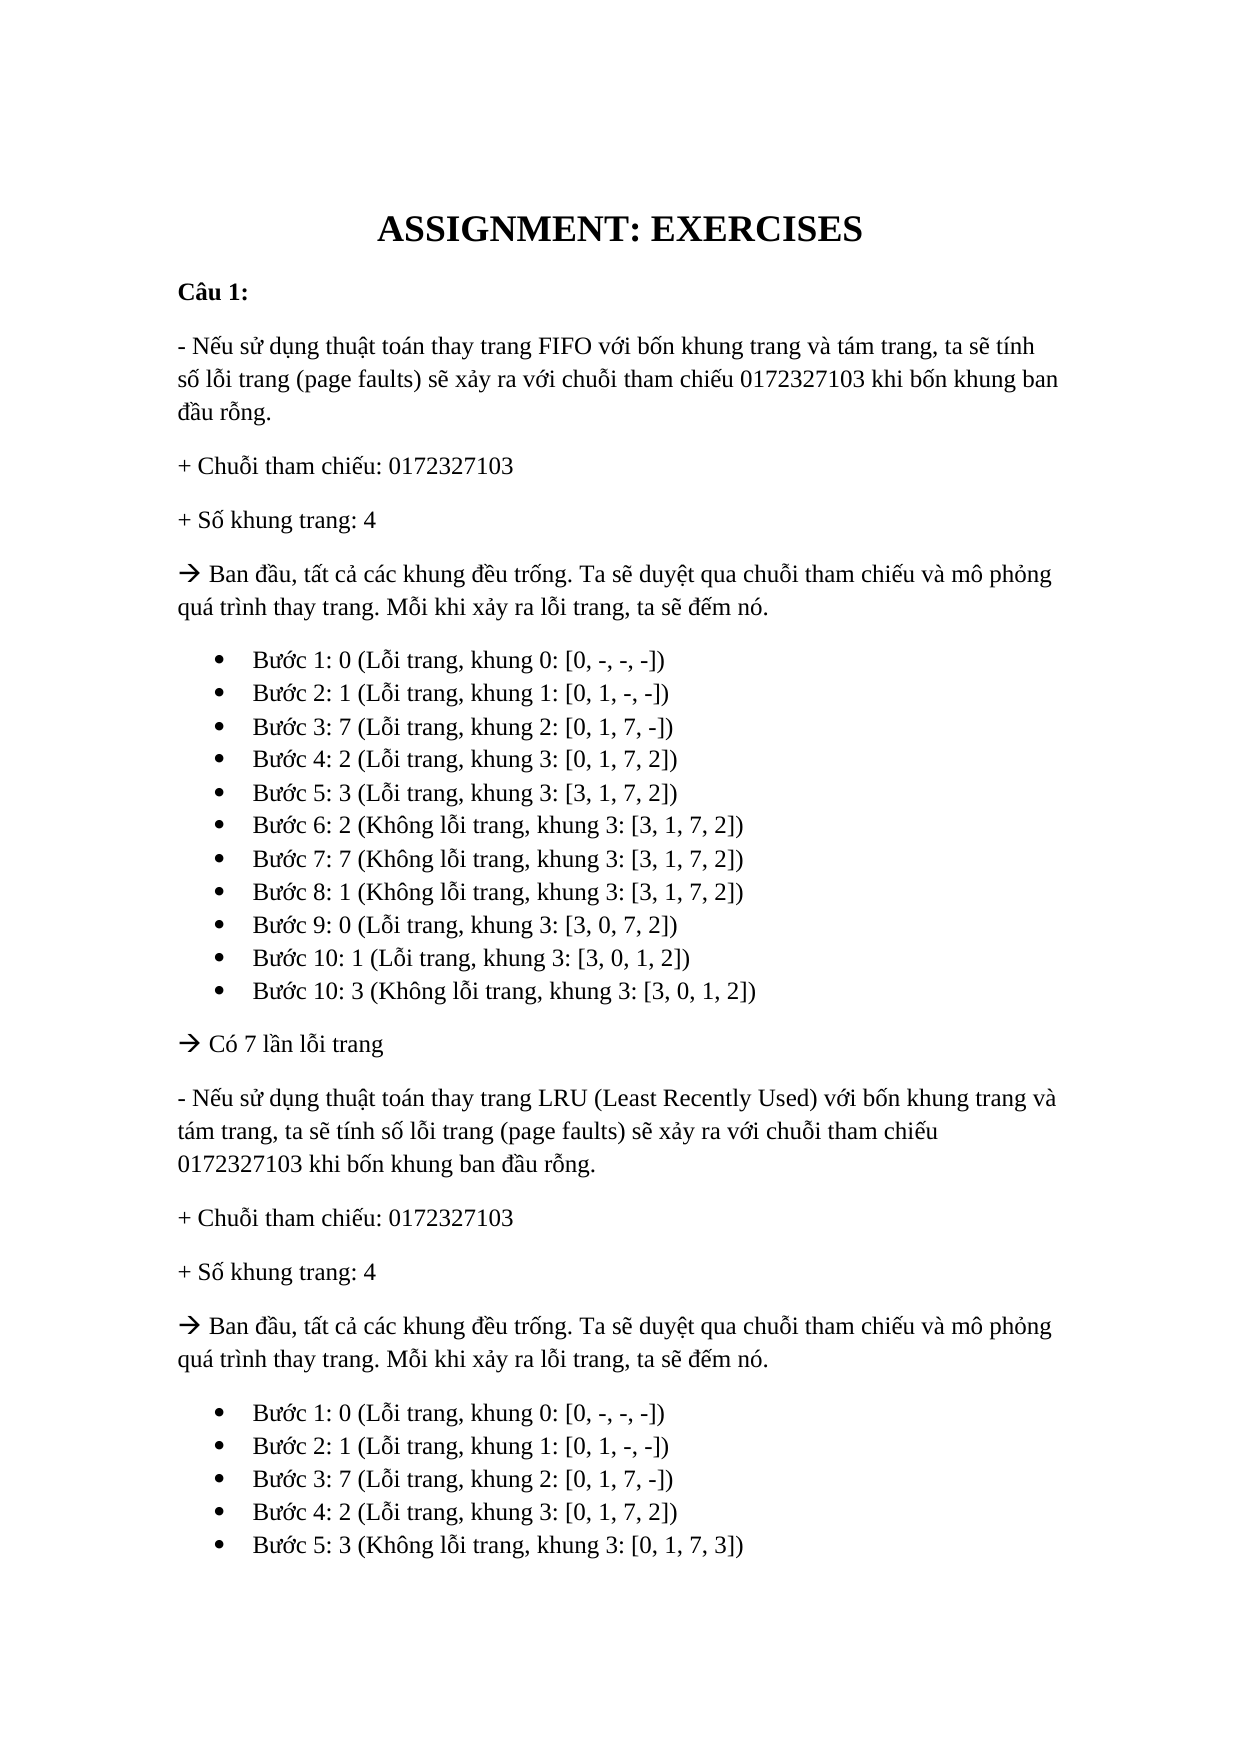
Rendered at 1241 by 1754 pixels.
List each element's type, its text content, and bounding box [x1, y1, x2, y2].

list Bước 4: 2 (Lỗi trang, khung 3: [0, 1, 7, 2]) [215, 744, 1063, 773]
list Bước 6: 2 (Không lỗi trang, khung 3: [3, 1, 7, 2]) [215, 811, 1063, 839]
list Bước 1: 0 (Lỗi trang, khung 0: [0, -, -, -]) [215, 646, 1063, 674]
list Bước 7: 7 (Không lỗi trang, khung 3: [3, 1, 7, 2]) [215, 844, 1063, 872]
list Bước 9: 0 (Lỗi trang, khung 3: [3, 0, 7, 2]) [215, 910, 1063, 938]
text - Nếu sử dụng thuật toán thay trang FIFO với bốn khung trang và tám trang, ta sẽ tính số lỗi trang (page faults) sẽ xảy ra với chuỗi tham chiếu 0172327103 khi bốn khung ban đầu rỗng. [177, 331, 1063, 426]
text - Nếu sử dụng thuật toán thay trang LRU (Least Recently Used) với bốn khung trang và tám trang, ta sẽ tính số lỗi trang (page faults) sẽ xảy ra với chuỗi tham chiếu 0172327103 khi bốn khung ban đầu rỗng. [177, 1083, 1063, 1178]
list Bước 5: 3 (Không lỗi trang, khung 3: [0, 1, 7, 3]) [215, 1530, 1063, 1559]
text + Số khung trang: 4 [177, 505, 1063, 533]
list Bước 8: 1 (Không lỗi trang, khung 3: [3, 1, 7, 2]) [215, 877, 1063, 905]
text Ban đầu, tất cả các khung đều trống. Ta sẽ duyệt qua chuỗi tham chiếu và mô phỏng quá trình thay trang. Mỗi khi xảy ra lỗi trang, ta sẽ đếm nó. [177, 1311, 1063, 1373]
text Có 7 lần lỗi trang [177, 1029, 1063, 1058]
list Bước 10: 1 (Lỗi trang, khung 3: [3, 0, 1, 2]) [215, 943, 1063, 971]
list Bước 3: 7 (Lỗi trang, khung 2: [0, 1, 7, -]) [215, 712, 1063, 740]
list Bước 4: 2 (Lỗi trang, khung 3: [0, 1, 7, 2]) [215, 1497, 1063, 1526]
list Bước 1: 0 (Lỗi trang, khung 0: [0, -, -, -]) [215, 1398, 1063, 1427]
list Bước 3: 7 (Lỗi trang, khung 2: [0, 1, 7, -]) [215, 1464, 1063, 1493]
text + Chuỗi tham chiếu: 0172327103 [177, 451, 1063, 480]
text Ban đầu, tất cả các khung đều trống. Ta sẽ duyệt qua chuỗi tham chiếu và mô phỏng quá trình thay trang. Mỗi khi xảy ra lỗi trang, ta sẽ đếm nó. [177, 559, 1063, 620]
text Câu 1: [177, 277, 1063, 306]
text + Số khung trang: 4 [177, 1257, 1063, 1286]
list Bước 5: 3 (Lỗi trang, khung 3: [3, 1, 7, 2]) [215, 778, 1063, 806]
text + Chuỗi tham chiếu: 0172327103 [177, 1203, 1063, 1232]
list Bước 2: 1 (Lỗi trang, khung 1: [0, 1, -, -]) [215, 1431, 1063, 1460]
list Bước 10: 3 (Không lỗi trang, khung 3: [3, 0, 1, 2]) [215, 976, 1063, 1004]
list Bước 2: 1 (Lỗi trang, khung 1: [0, 1, -, -]) [215, 678, 1063, 707]
text ASSIGNMENT: EXERCISES [177, 207, 1063, 250]
